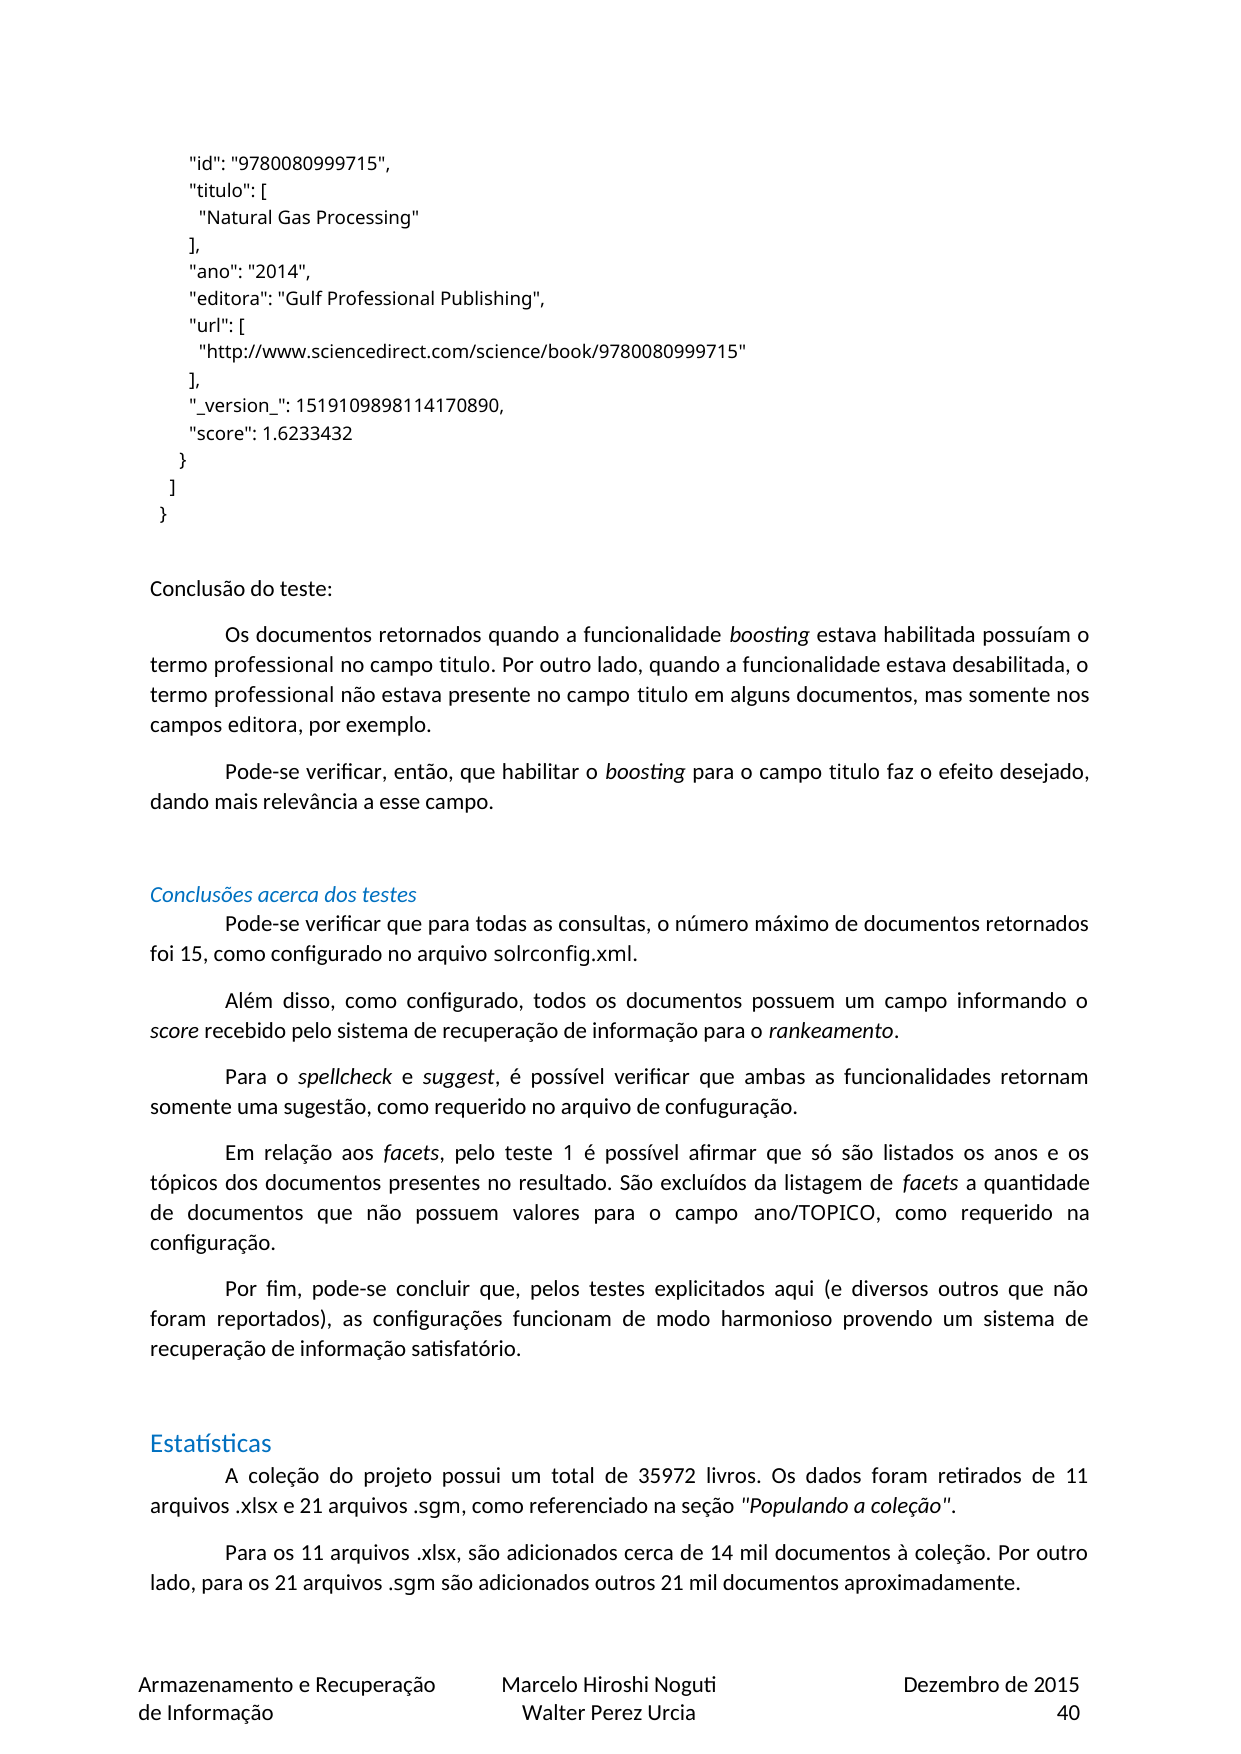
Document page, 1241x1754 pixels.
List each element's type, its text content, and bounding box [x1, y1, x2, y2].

text A coleção do projeto possui um total de 35972 livros. Os dados foram retirados de 11 arquivos .xlsx e 21 arquivos .sgm, como referenciado na seção "Populando a coleção". [150, 1461, 1090, 1519]
text Para os 11 arquivos .xlsx, são adicionados cerca de 14 mil documentos à coleção. Por outro lado, para os 21 arquivos .sgm são adicionados outros 21 mil documentos aproximadamente. [150, 1538, 1090, 1596]
text } [150, 501, 1090, 526]
text "Natural Gas Processing" [150, 204, 1090, 229]
text Os documentos retornados quando a funcionalidade boosting estava habilitada possuíam o termo professional no campo titulo. Por outro lado, quando a funcionalidade estava desabilitada, o termo professional não estava presente no campo titulo em alguns documentos, mas somente nos campos editora, por exemplo. [150, 620, 1090, 739]
text Pode-se verificar, então, que habilitar o boosting para o campo titulo faz o efeito desejado, dando mais relevância a esse campo. [150, 757, 1090, 815]
text Para o spellcheck e suggest, é possível verificar que ambas as funcionalidades retornam somente uma sugestão, como requerido no arquivo de confuguração. [150, 1062, 1090, 1120]
text ] [150, 474, 1090, 499]
subtitle Estatísticas [150, 1426, 1090, 1459]
text ], [150, 366, 1090, 391]
text "score": 1.6233432 [150, 420, 1090, 445]
text "_version_": 1519109898114170890, [150, 393, 1090, 418]
text "ano": "2014", [150, 258, 1090, 283]
subtitle Conclusões acerca dos testes [150, 880, 1090, 908]
text Por fim, pode-se concluir que, pelos testes explicitados aqui (e diversos outros que não foram reportados), as configurações funcionam de modo harmonioso provendo um sistema de recuperação de informação satisfatório. [150, 1274, 1090, 1362]
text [150, 285, 1090, 310]
text Conclusão do teste: [150, 574, 1090, 602]
text "id": "9780080999715", [150, 150, 1090, 176]
text "url": [ [150, 312, 1090, 337]
text } [150, 447, 1090, 472]
text "titulo": [ [150, 177, 1090, 202]
text Além disso, como configurado, todos os documentos possuem um campo informando o score recebido pelo sistema de recuperação de informação para o rankeamento. [150, 986, 1090, 1044]
text Pode-se verificar que para todas as consultas, o número máximo de documentos retornados foi 15, como configurado no arquivo solrconfig.xml. [150, 909, 1090, 968]
text Em relação aos facets, pelo teste 1 é possível afirmar que só são listados os anos e os tópicos dos documentos presentes no resultado. São excluídos da listagem de facets a quantidade de documentos que não possuem valores para o campo ano/TOPICO, como requerido na configuração. [150, 1138, 1090, 1256]
text "http://www.sciencedirect.com/science/book/9780080999715" [150, 339, 1090, 364]
text ], [150, 231, 1090, 256]
